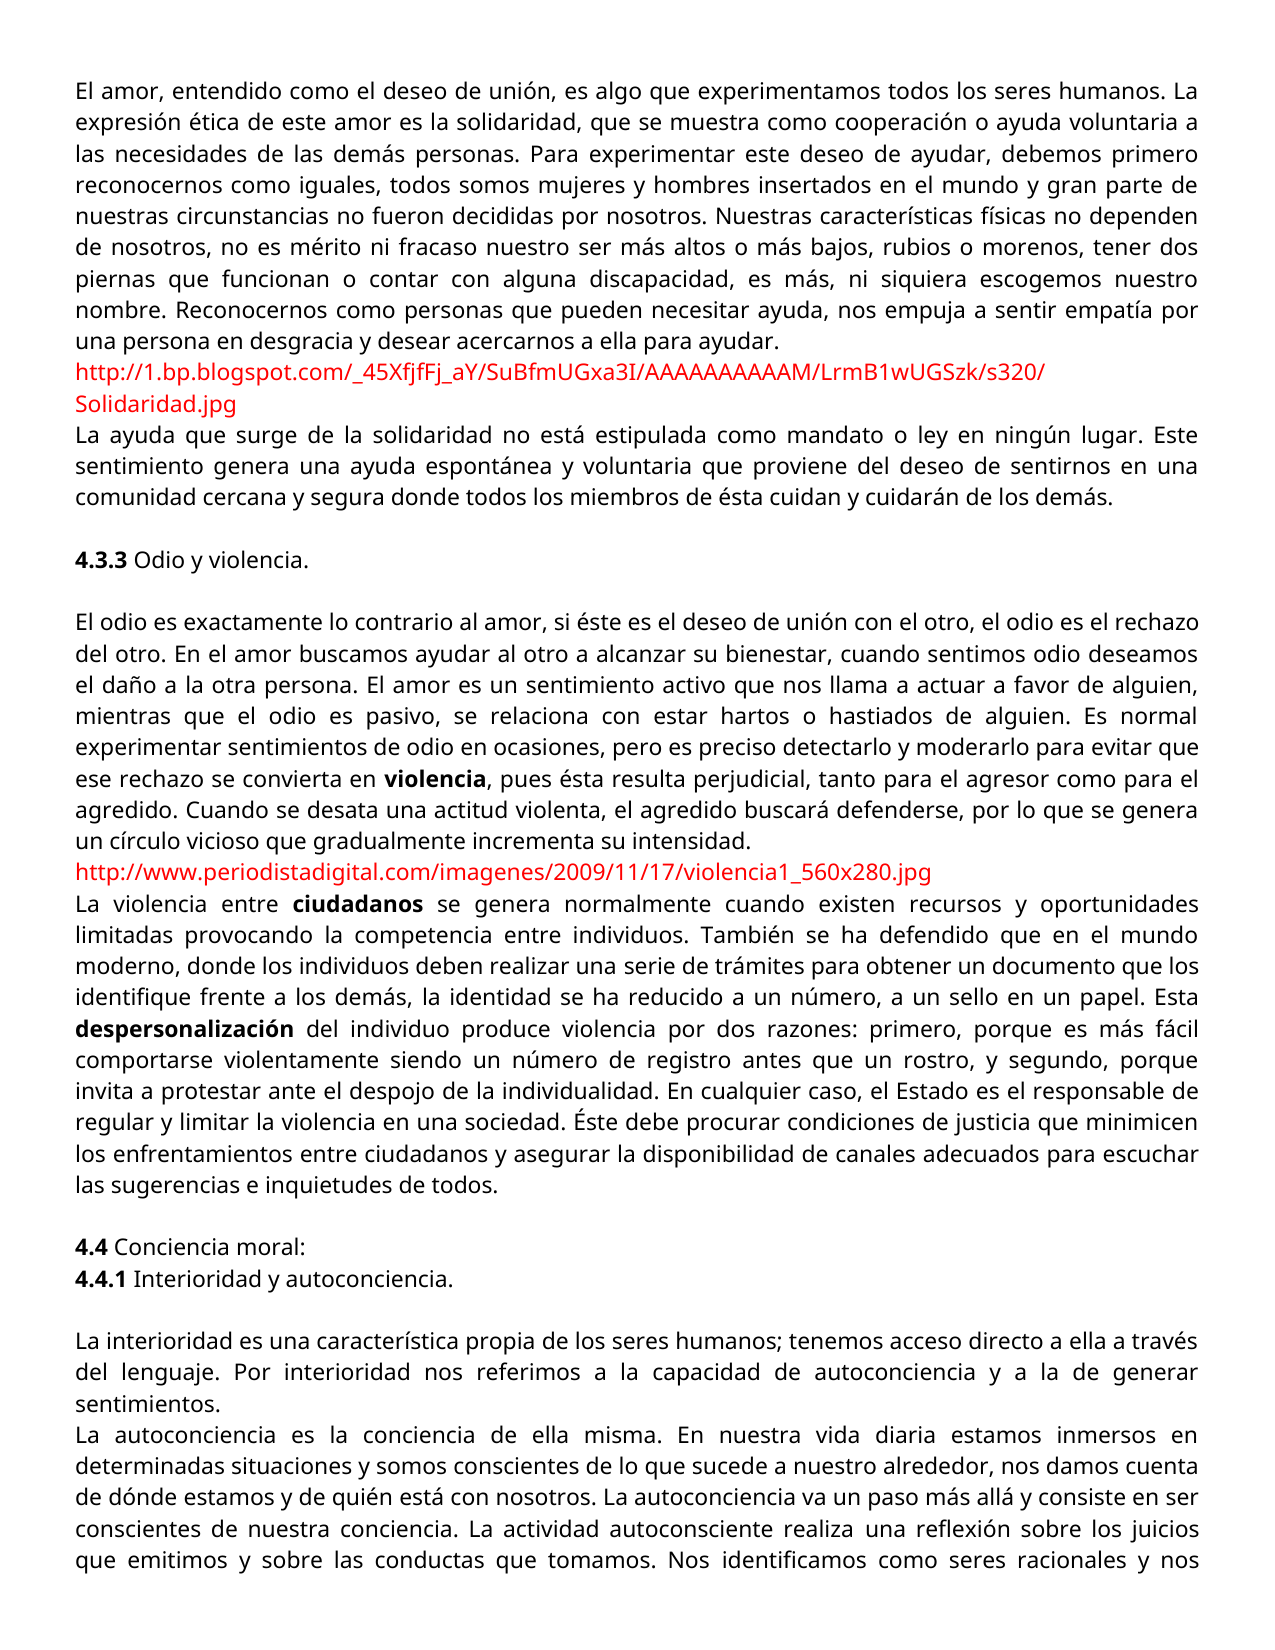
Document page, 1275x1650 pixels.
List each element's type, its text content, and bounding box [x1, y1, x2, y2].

text La ayuda que surge de la solidaridad no está estipulada como mandato o ley en ningún lugar. Este sentimiento genera una ayuda espontánea y voluntaria que proviene del deseo de sentirnos en una comunidad cercana y segura donde todos los miembros de ésta cuidan y cuidarán de los demás. [75, 419, 1200, 512]
text El amor, entendido como el deseo de unión, es algo que experimentamos todos los seres humanos. La expresión ética de este amor es la solidaridad, que se muestra como cooperación o ayuda voluntaria a las necesidades de las demás personas. Para experimentar este deseo de ayudar, debemos primero reconocernos como iguales, todos somos mujeres y hombres insertados en el mundo y gran parte de nuestras circunstancias no fueron decididas por nosotros. Nuestras características físicas no dependen de nosotros, no es mérito ni fracaso nuestro ser más altos o más bajos, rubios o morenos, tener dos piernas que funcionan o contar con alguna discapacidad, es más, ni siquiera escogemos nuestro nombre. Reconocernos como personas que pueden necesitar ayuda, nos empuja a sentir empatía por una persona en desgracia y desear acercarnos a ella para ayudar. [75, 75, 1200, 356]
text 4.4.1 Interioridad y autoconciencia. [75, 1262, 1200, 1294]
text La violencia entre ciudadanos se genera normalmente cuando existen recursos y oportunidades limitadas provocando la competencia entre individuos. También se ha defendido que en el mundo moderno, donde los individuos deben realizar una serie de trámites para obtener un documento que los identifique frente a los demás, la identidad se ha reducido a un número, a un sello en un papel. Esta despersonalización del individuo produce violencia por dos razones: primero, porque es más fácil comportarse violentamente siendo un número de registro antes que un rostro, y segundo, porque invita a protestar ante el despojo de la individualidad. En cualquier caso, el Estado es el responsable de regular y limitar la violencia en una sociedad. Éste debe procurar condiciones de justicia que minimicen los enfrentamientos entre ciudadanos y asegurar la disponibilidad de canales adecuados para escuchar las sugerencias e inquietudes de todos. [75, 887, 1200, 1200]
text http://www.periodistadigital.com/imagenes/2009/11/17/violencia1_560x280.jpg [75, 856, 1200, 887]
text 4.4 Conciencia moral: [75, 1231, 1200, 1262]
text 4.3.3 Odio y violencia. [75, 544, 1200, 575]
text http://1.bp.blogspot.com/_45XfjfFj_aY/SuBfmUGxa3I/AAAAAAAAAAM/LrmB1wUGSzk/s320/Solidaridad.jpg [75, 356, 1200, 419]
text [75, 1419, 1200, 1575]
text La interioridad es una característica propia de los seres humanos; tenemos acceso directo a ella a través del lenguaje. Por interioridad nos referimos a la capacidad de autoconciencia y a la de generar sentimientos. [75, 1325, 1200, 1419]
text El odio es exactamente lo contrario al amor, si éste es el deseo de unión con el otro, el odio es el rechazo del otro. En el amor buscamos ayudar al otro a alcanzar su bienestar, cuando sentimos odio deseamos el daño a la otra persona. El amor es un sentimiento activo que nos llama a actuar a favor de alguien, mientras que el odio es pasivo, se relaciona con estar hartos o hastiados de alguien. Es normal experimentar sentimientos de odio en ocasiones, pero es preciso detectarlo y moderarlo para evitar que ese rechazo se convierta en violencia, pues ésta resulta perjudicial, tanto para el agresor como para el agredido. Cuando se desata una actitud violenta, el agredido buscará defenderse, por lo que se genera un círculo vicioso que gradualmente incrementa su intensidad. [75, 606, 1200, 856]
